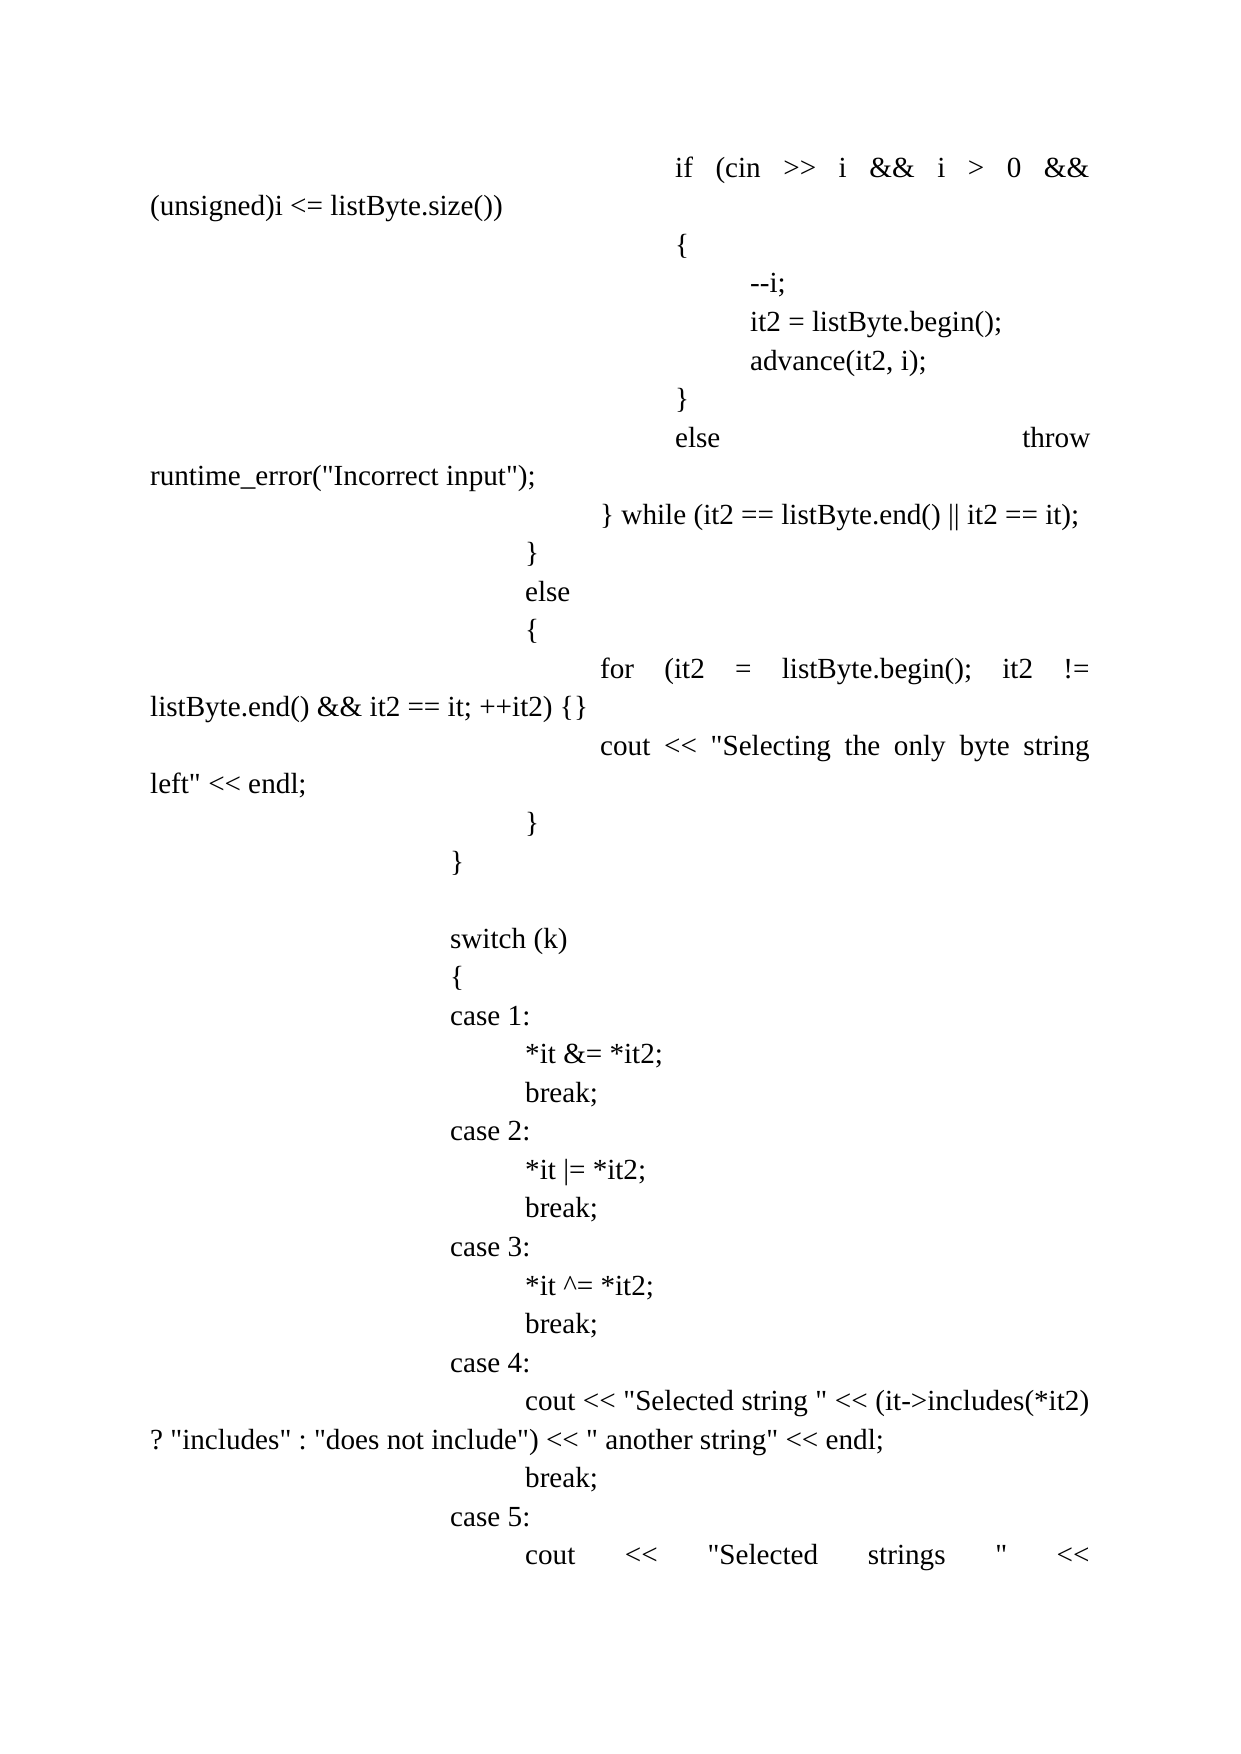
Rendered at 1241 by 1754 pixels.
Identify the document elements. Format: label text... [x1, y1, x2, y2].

text *it |= *it2; [150, 1152, 1090, 1186]
text *it &= *it2; [150, 1036, 1090, 1070]
text case 3: [150, 1229, 1090, 1263]
text } [150, 844, 1090, 877]
text { [150, 959, 1090, 993]
text it2 = listByte.begin(); [150, 304, 1090, 338]
text case 1: [150, 998, 1090, 1031]
text switch (k) [150, 921, 1090, 954]
text --i; [150, 266, 1090, 299]
text } [150, 805, 1090, 839]
text } while (it2 == listByte.end() || it2 == it); [150, 497, 1090, 530]
text } [150, 535, 1090, 569]
text for (it2 = listByte.begin(); it2 != listByte.end() && it2 == it; ++it2) {} [150, 651, 1090, 723]
text else [150, 574, 1090, 607]
text else throw runtime_error("Incorrect input"); [150, 420, 1090, 492]
text cout << "Selected string " << (it->includes(*it2) ? "includes" : "does not include") << " another string" << endl; [150, 1383, 1090, 1455]
text break; [150, 1075, 1090, 1108]
text { [150, 227, 1090, 261]
text case 2: [150, 1113, 1090, 1147]
text case 5: [150, 1499, 1090, 1532]
text } [150, 381, 1090, 415]
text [150, 1537, 1090, 1571]
text cout << "Selecting the only byte string left" << endl; [150, 728, 1090, 800]
text if (cin >> i && i > 0 && (unsigned)i <= listByte.size()) [150, 150, 1090, 222]
text break; [150, 1306, 1090, 1340]
text { [150, 612, 1090, 646]
text break; [150, 1191, 1090, 1224]
text case 4: [150, 1345, 1090, 1378]
text advance(it2, i); [150, 343, 1090, 376]
text break; [150, 1460, 1090, 1494]
text *it ^= *it2; [150, 1268, 1090, 1301]
